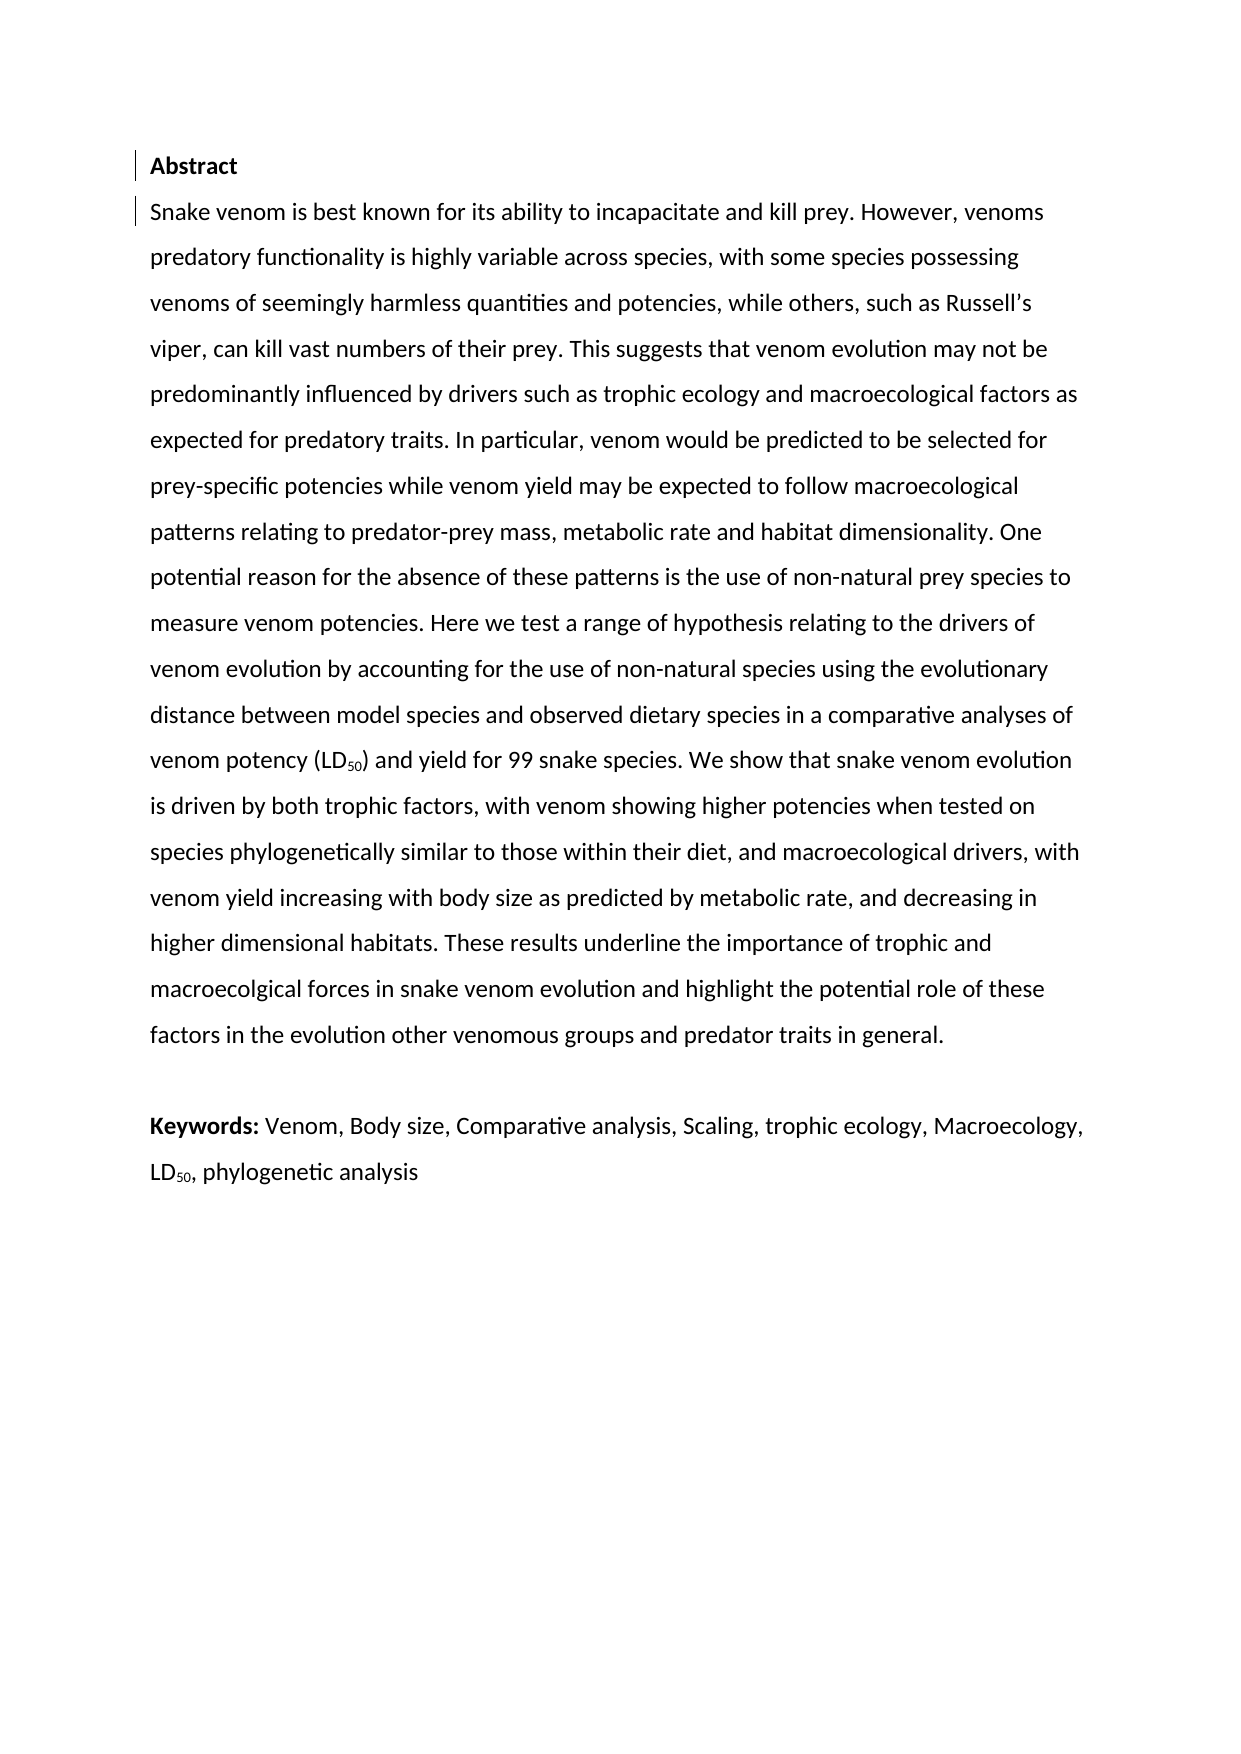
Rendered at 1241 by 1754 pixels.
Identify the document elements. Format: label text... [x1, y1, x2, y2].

text Keywords: Venom, Body size, Comparative analysis, Scaling, trophic ecology, Macroecology, LD50, phylogenetic analysis [150, 1110, 1090, 1187]
text Abstract [150, 150, 1090, 181]
text Snake venom is best known for its ability to incapacitate and kill prey. However, venoms predatory functionality is highly variable across species, with some species possessing venoms of seemingly harmless quantities and potencies, while others, such as Russell’s viper, can kill vast numbers of their prey. This suggests that venom evolution may not be predominantly influenced by drivers such as trophic ecology and macroecological factors as expected for predatory traits. In particular, venom would be predicted to be selected for prey-specific potencies while venom yield may be expected to follow macroecological patterns relating to predator-prey mass, metabolic rate and habitat dimensionality. One potential reason for the absence of these patterns is the use of non-natural prey species to measure venom potencies. Here we test a range of hypothesis relating to the drivers of venom evolution by accounting for the use of non-natural species using the evolutionary distance between model species and observed dietary species in a comparative analyses of venom potency (LD50) and yield for 99 snake species. We show that snake venom evolution is driven by both trophic factors, with venom showing higher potencies when tested on species phylogenetically similar to those within their diet, and macroecological drivers, with venom yield increasing with body size as predicted by metabolic rate, and decreasing in higher dimensional habitats. These results underline the importance of trophic and macroecolgical forces in snake venom evolution and highlight the potential role of these factors in the evolution other venomous groups and predator traits in general. [150, 196, 1090, 1049]
